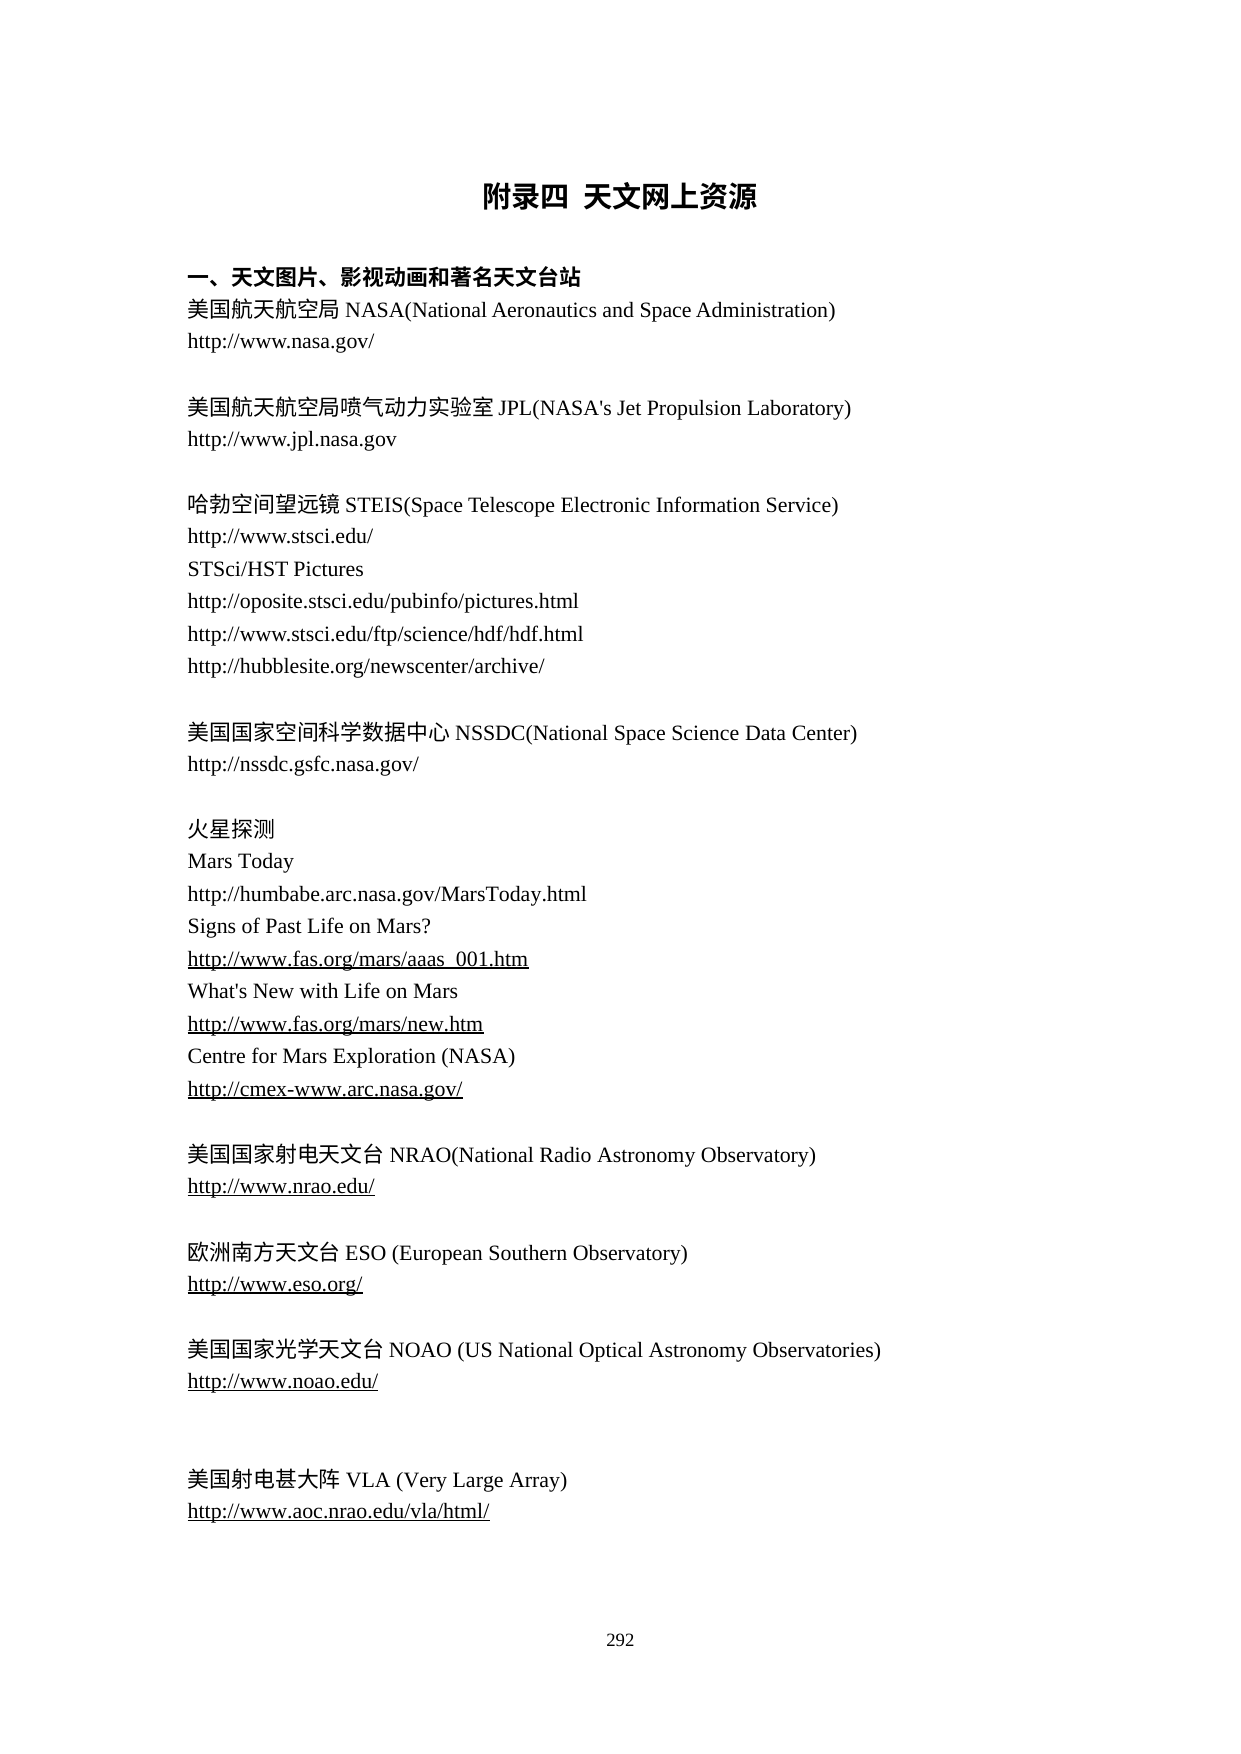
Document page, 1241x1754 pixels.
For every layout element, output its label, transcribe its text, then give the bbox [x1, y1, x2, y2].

text 美国航天航空局喷气动力实验室JPL(NASA's Jet Propulsion Laboratory) [187, 389, 1053, 422]
text 欧洲南方天文台ESO (European Southern Observatory) http://www.eso.org/ [187, 1202, 1053, 1299]
text http://www.jpl.nasa.gov [187, 422, 1053, 454]
text 附录四 天文网上资源 [187, 162, 1053, 227]
text 一、天文图片、影视动画和著名天文台站 [187, 259, 1053, 292]
text http://www.aoc.nrao.edu/vla/html/ [187, 1494, 1053, 1527]
text 美国射电甚大阵 VLA (Very Large Array) [187, 1462, 1053, 1494]
text Mars Today http://humbabe.arc.nasa.gov/MarsToday.html Signs of Past Life on Mars? http://www.fas.org/mars/aaas_001.htm What's New with Life on Mars http://www.fas.org/mars/new.htm Centre for Mars Exploration (NASA) http://cmex-www.arc.nasa.gov/ [187, 844, 1053, 1104]
text http://nssdc.gsfc.nasa.gov/ [187, 747, 1053, 812]
text http://www.nrao.edu/ [187, 1169, 1053, 1202]
text 美国航天航空局NASA(National Aeronautics and Space Administration) http://www.nasa.gov/ [187, 292, 1053, 389]
text http://hubblesite.org/newscenter/archive/ [187, 649, 1053, 682]
text 美国国家射电天文台 NRAO(National Radio Astronomy Observatory) [187, 1137, 1053, 1169]
text 美国国家光学天文台NOAO (US National Optical Astronomy Observatories) http://www.noao.edu/ [187, 1332, 1053, 1462]
text 火星探测 [187, 812, 1053, 844]
text 美国国家空间科学数据中心 NSSDC(National Space Science Data Center) [187, 714, 1053, 747]
text 哈勃空间望远镜STEIS(Space Telescope Electronic Information Service) http://www.stsci.edu/ STSci/HST Pictures http://oposite.stsci.edu/pubinfo/pictures.html http://www.stsci.edu/ftp/science/hdf/hdf.html [187, 487, 1053, 649]
